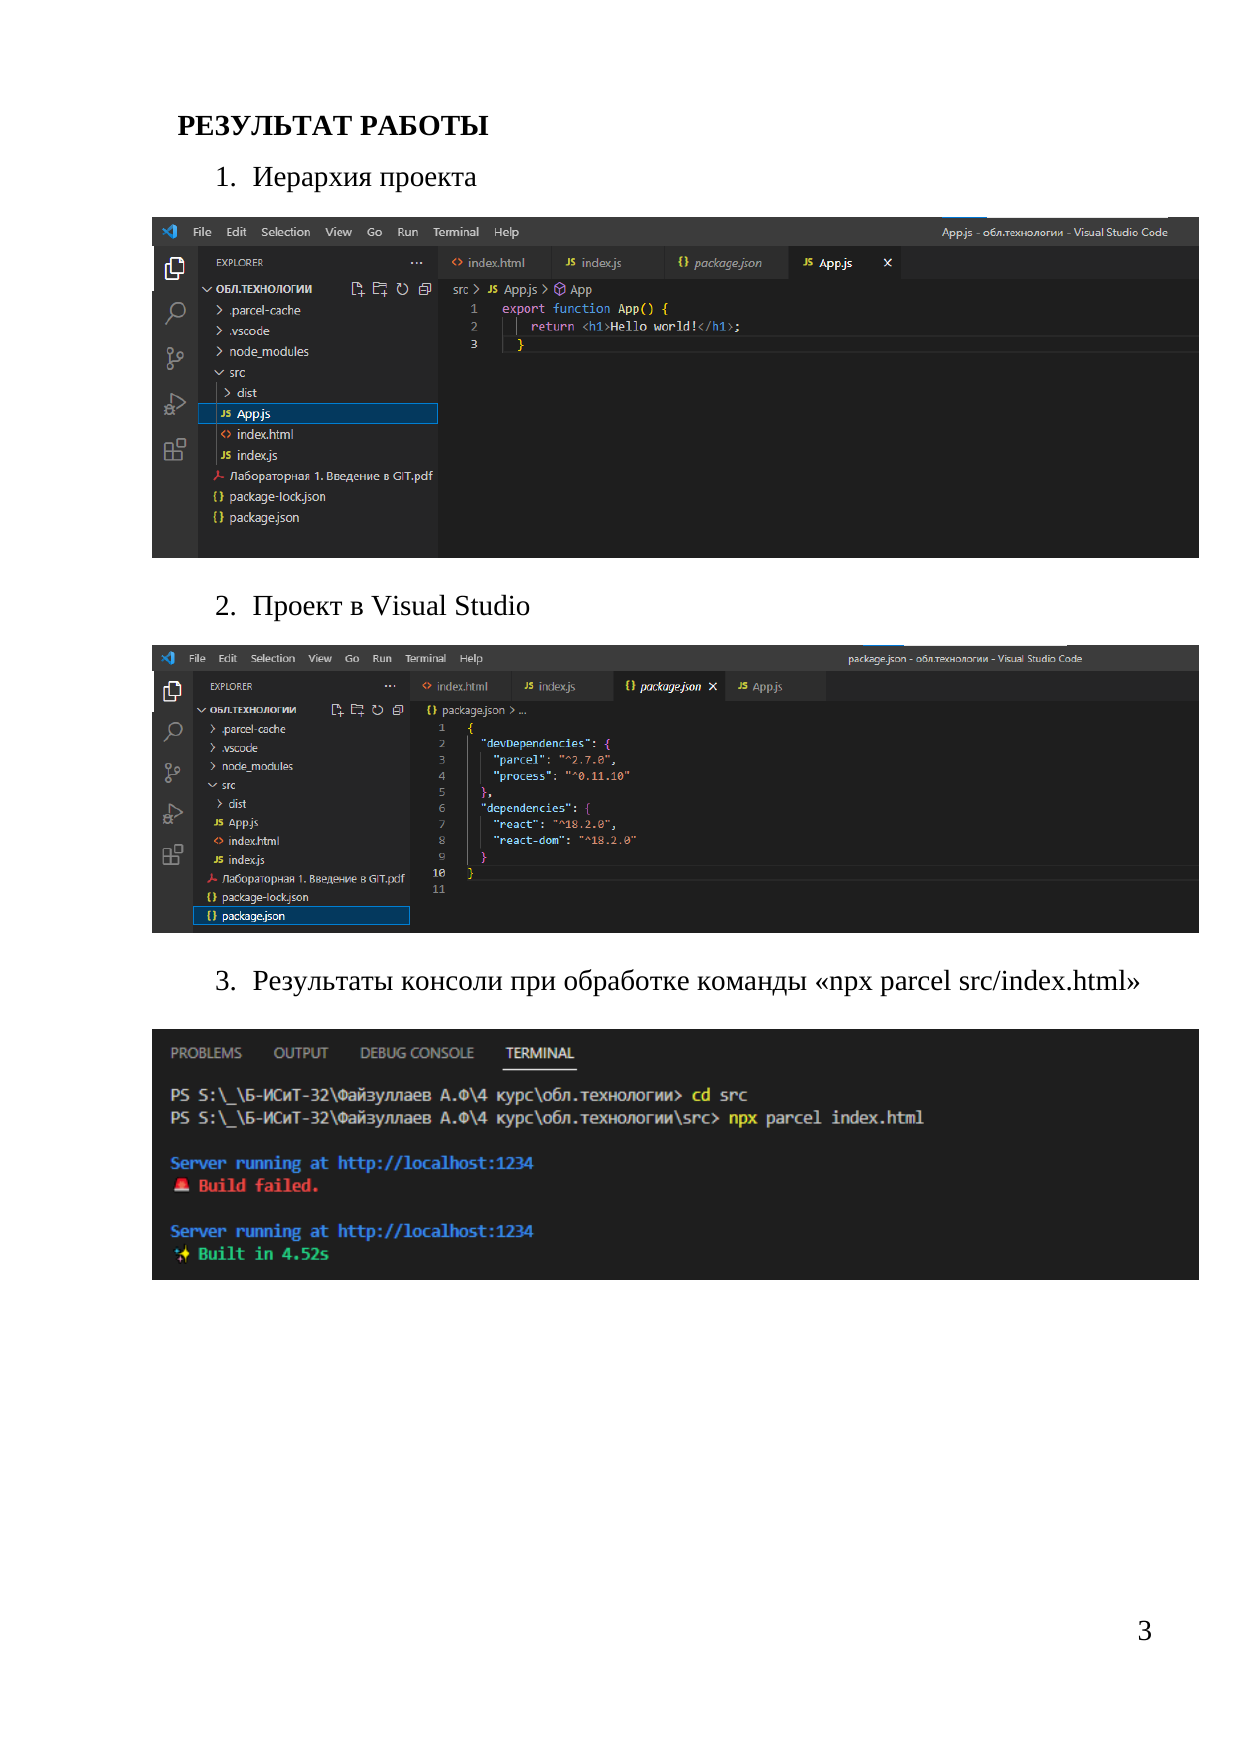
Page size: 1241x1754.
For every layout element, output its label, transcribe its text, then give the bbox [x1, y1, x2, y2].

picture [152, 645, 1199, 933]
list Результаты консоли при обработке команды «npx parcel src/index.html» [215, 963, 1198, 996]
subtitle РЕЗУЛЬТАТ РАБОТЫ [177, 108, 1198, 142]
picture [152, 217, 1199, 558]
list Проект в Visual Studio [215, 588, 1198, 622]
picture [152, 1029, 1199, 1280]
list Иерархия проекта [215, 159, 1198, 193]
